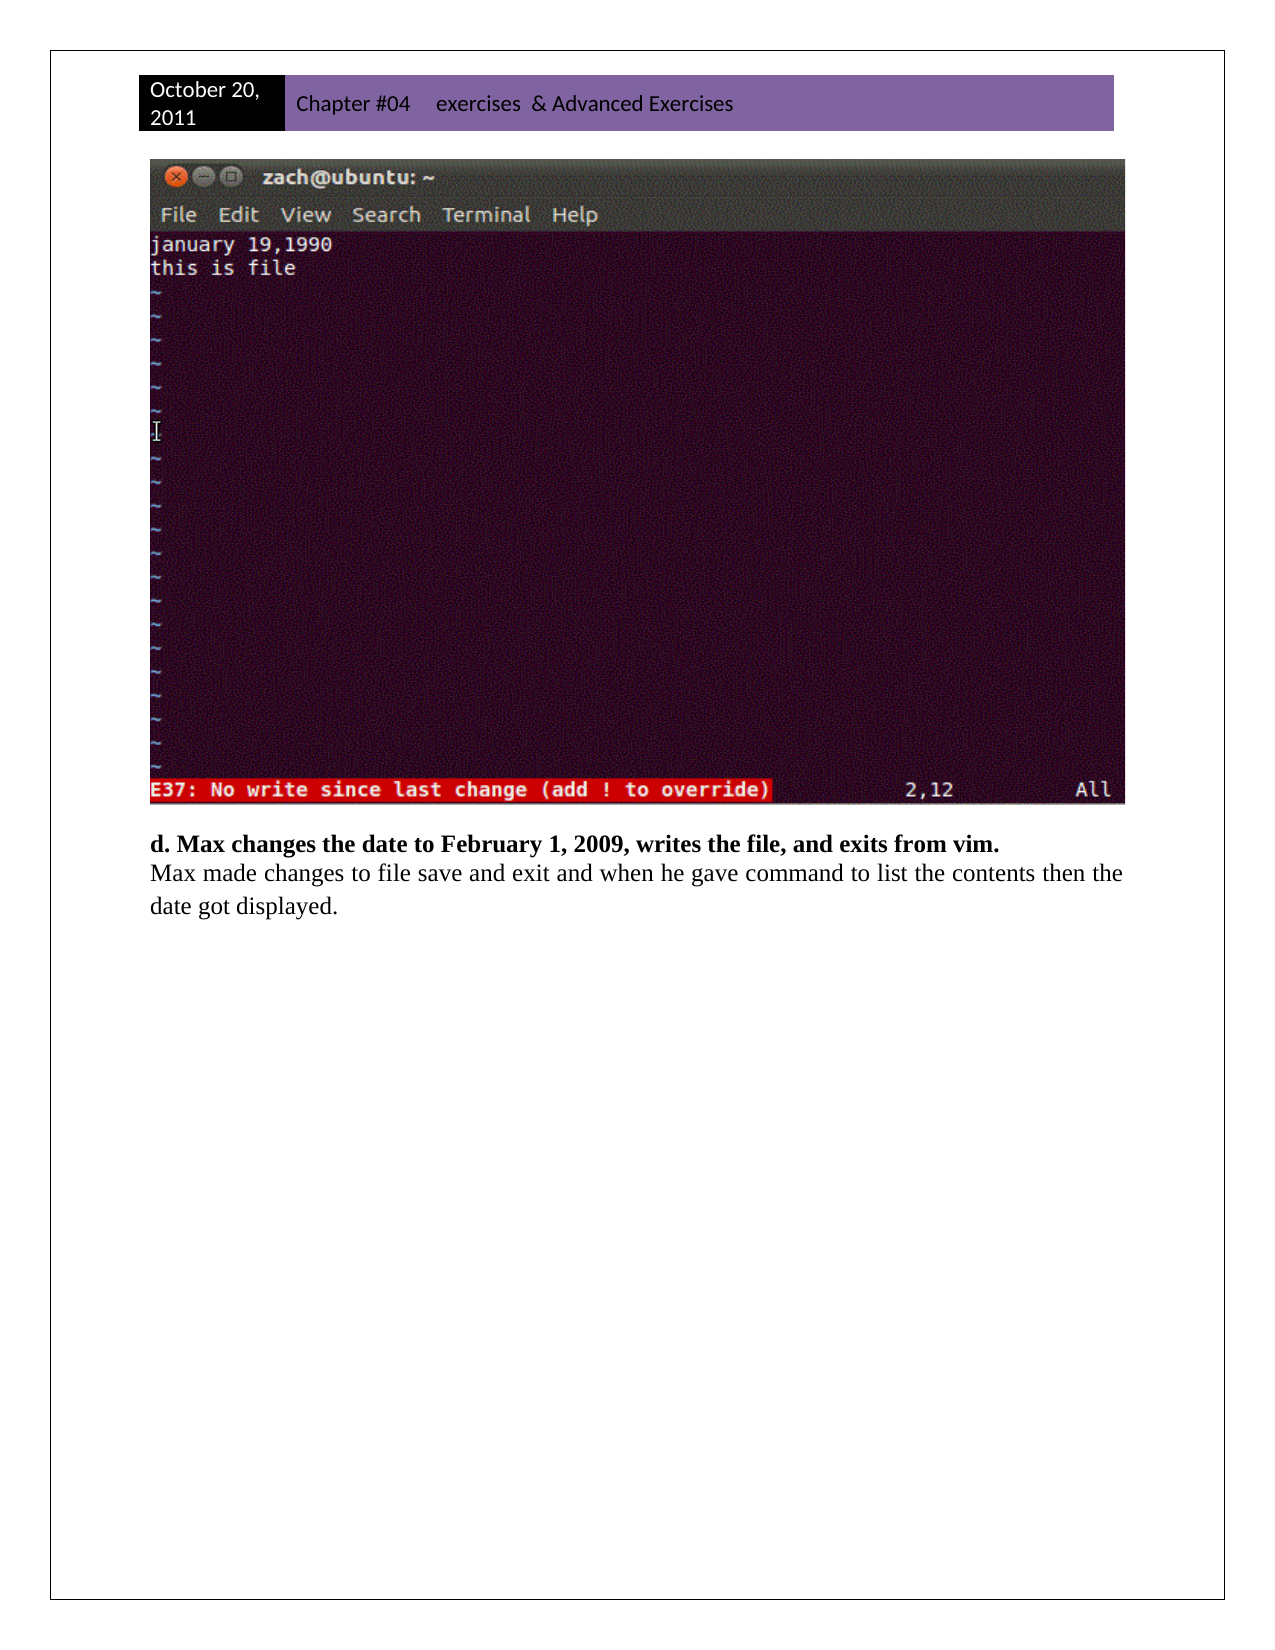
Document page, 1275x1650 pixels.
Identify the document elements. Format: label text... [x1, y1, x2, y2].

text Max made changes to file save and exit and when he gave command to list the contents then the date got displayed. [150, 858, 1125, 920]
picture [150, 159, 1125, 805]
text d. Max changes the date to February 1, 2009, writes the file, and exits from vim. [150, 829, 1125, 858]
